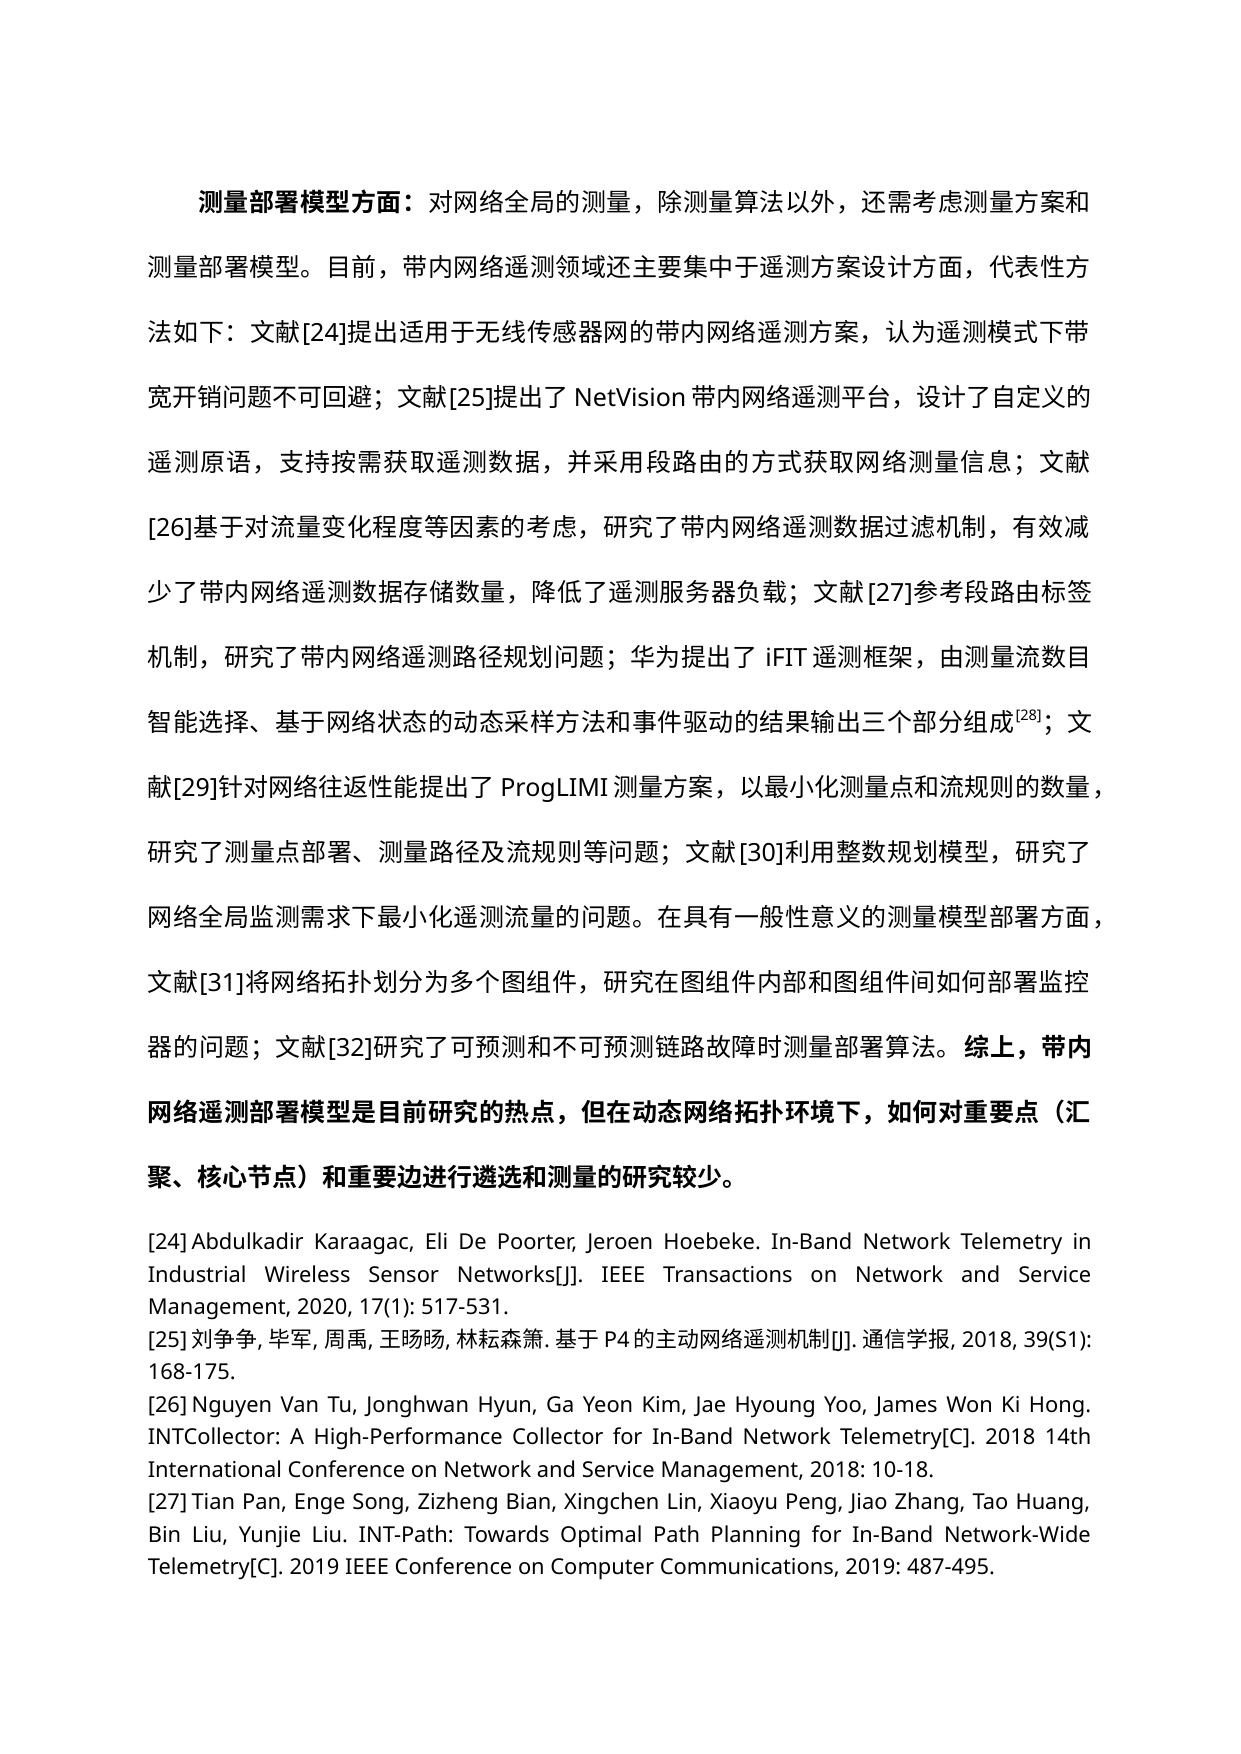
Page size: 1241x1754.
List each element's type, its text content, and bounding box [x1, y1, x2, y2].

text [24] Abdulkadir Karaagac, Eli De Poorter, Jeroen Hoebeke. In-Band Network Telemetry in Industrial Wireless Sensor Networks[J]. IEEE Transactions on Network and Service Management, 2020, 17(1): 517-531. [148, 1225, 1092, 1322]
text [26] Nguyen Van Tu, Jonghwan Hyun, Ga Yeon Kim, Jae Hyoung Yoo, James Won Ki Hong. INTCollector: A High-Performance Collector for In-Band Network Telemetry[C]. 2018 14th International Conference on Network and Service Management, 2018: 10-18. [148, 1387, 1092, 1485]
text [25] 刘争争, 毕军, 周禹, 王旸旸, 林耘森箫. 基于P4的主动网络遥测机制[J]. 通信学报, 2018, 39(S1): 168-175. [148, 1322, 1092, 1387]
text [27] Tian Pan, Enge Song, Zizheng Bian, Xingchen Lin, Xiaoyu Peng, Jiao Zhang, Tao Huang, Bin Liu, Yunjie Liu. INT-Path: Towards Optimal Path Planning for In-Band Network-Wide Telemetry[C]. 2019 IEEE Conference on Computer Communications, 2019: 487-495. [148, 1485, 1092, 1582]
text 测量部署模型方面：对网络全局的测量，除测量算法以外，还需考虑测量方案和测量部署模型。目前，带内网络遥测领域还主要集中于遥测方案设计方面，代表性方法如下：文献[24]提出适用于无线传感器网的带内网络遥测方案，认为遥测模式下带宽开销问题不可回避；文献[25]提出了NetVision带内网络遥测平台，设计了自定义的遥测原语，支持按需获取遥测数据，并采用段路由的方式获取网络测量信息；文献[26]基于对流量变化程度等因素的考虑，研究了带内网络遥测数据过滤机制，有效减少了带内网络遥测数据存储数量，降低了遥测服务器负载；文献[27]参考段路由标签机制，研究了带内网络遥测路径规划问题；华为提出了iFIT遥测框架，由测量流数目智能选择、基于网络状态的动态采样方法和事件驱动的结果输出三个部分组成[28]；文献[29]针对网络往返性能提出了ProgLIMI测量方案，以最小化测量点和流规则的数量，研究了测量点部署、测量路径及流规则等问题；文献[30]利用整数规划模型，研究了网络全局监测需求下最小化遥测流量的问题。在具有一般性意义的测量模型部署方面，文献[31]将网络拓扑划分为多个图组件，研究在图组件内部和图组件间如何部署监控器的问题；文献[32]研究了可预测和不可预测链路故障时测量部署算法。综上，带内网络遥测部署模型是目前研究的热点，但在动态网络拓扑环境下，如何对重要点（汇聚、核心节点）和重要边进行遴选和测量的研究较少。 [148, 168, 1092, 1208]
